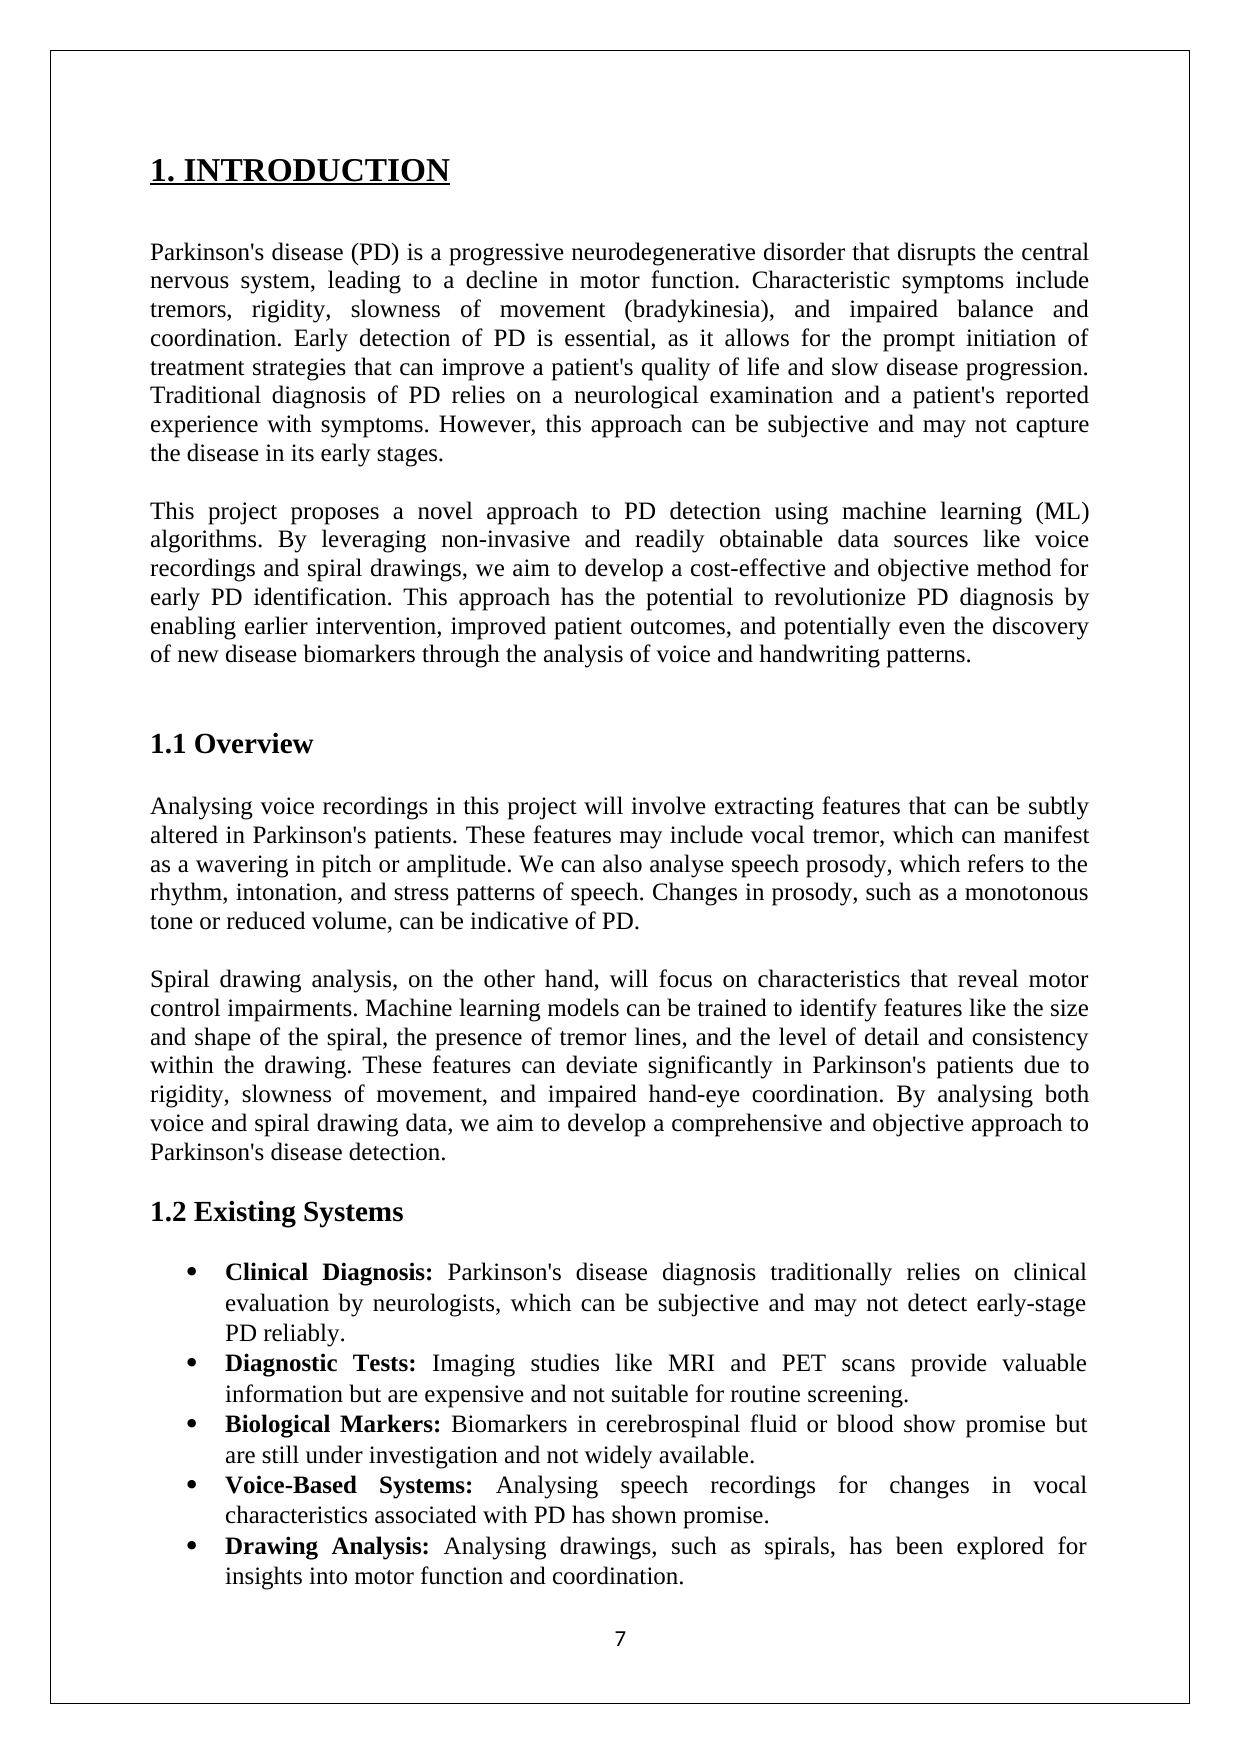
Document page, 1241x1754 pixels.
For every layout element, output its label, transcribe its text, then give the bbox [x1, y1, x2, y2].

list Clinical Diagnosis: Parkinson's disease diagnosis traditionally relies on clinical evaluation by neurologists, which can be subjective and may not detect early-stage PD reliably. [187, 1257, 1088, 1347]
text 1.1 Overview [150, 726, 1090, 759]
text Analysing voice recordings in this project will involve extracting features that can be subtly altered in Parkinson's patients. These features may include vocal tremor, which can manifest as a wavering in pitch or amplitude. We can also analyse speech prosody, which refers to the rhythm, intonation, and stress patterns of speech. Changes in prosody, such as a monotonous tone or reduced volume, can be indicative of PD. [150, 791, 1090, 935]
list Diagnostic Tests: Imaging studies like MRI and PET scans provide valuable information but are expensive and not suitable for routine screening. [187, 1348, 1088, 1408]
text 1. INTRODUCTION [150, 150, 1090, 188]
list Biological Markers: Biomarkers in cerebrospinal fluid or blood show promise but are still under investigation and not widely available. [187, 1409, 1088, 1468]
text Parkinson's disease (PD) is a progressive neurodegenerative disorder that disrupts the central nervous system, leading to a decline in motor function. Characteristic symptoms include tremors, rigidity, slowness of movement (bradykinesia), and impaired balance and coordination. Early detection of PD is essential, as it allows for the prompt initiation of treatment strategies that can improve a patient's quality of life and slow disease progression. Traditional diagnosis of PD relies on a neurological examination and a patient's reported experience with symptoms. However, this approach can be subjective and may not capture the disease in its early stages. [150, 237, 1090, 467]
text 1.2 Existing Systems [150, 1194, 1090, 1228]
list Voice-Based Systems: Analysing speech recordings for changes in vocal characteristics associated with PD has shown promise. [187, 1470, 1088, 1529]
text Spiral drawing analysis, on the other hand, will focus on characteristics that reveal motor control impairments. Machine learning models can be trained to identify features like the size and shape of the spiral, the presence of tremor lines, and the level of detail and consistency within the drawing. These features can deviate significantly in Parkinson's patients due to rigidity, slowness of movement, and impaired hand-eye coordination. By analysing both voice and spiral drawing data, we aim to develop a comprehensive and objective approach to Parkinson's disease detection. [150, 964, 1090, 1165]
text This project proposes a novel approach to PD detection using machine learning (ML) algorithms. By leveraging non-invasive and readily obtainable data sources like voice recordings and spiral drawings, we aim to develop a cost-effective and objective method for early PD identification. This approach has the potential to revolutionize PD diagnosis by enabling earlier intervention, improved patient outcomes, and potentially even the discovery of new disease biomarkers through the analysis of voice and handwriting patterns. [150, 496, 1090, 668]
list Drawing Analysis: Analysing drawings, such as spirals, has been explored for insights into motor function and coordination. [187, 1531, 1088, 1590]
